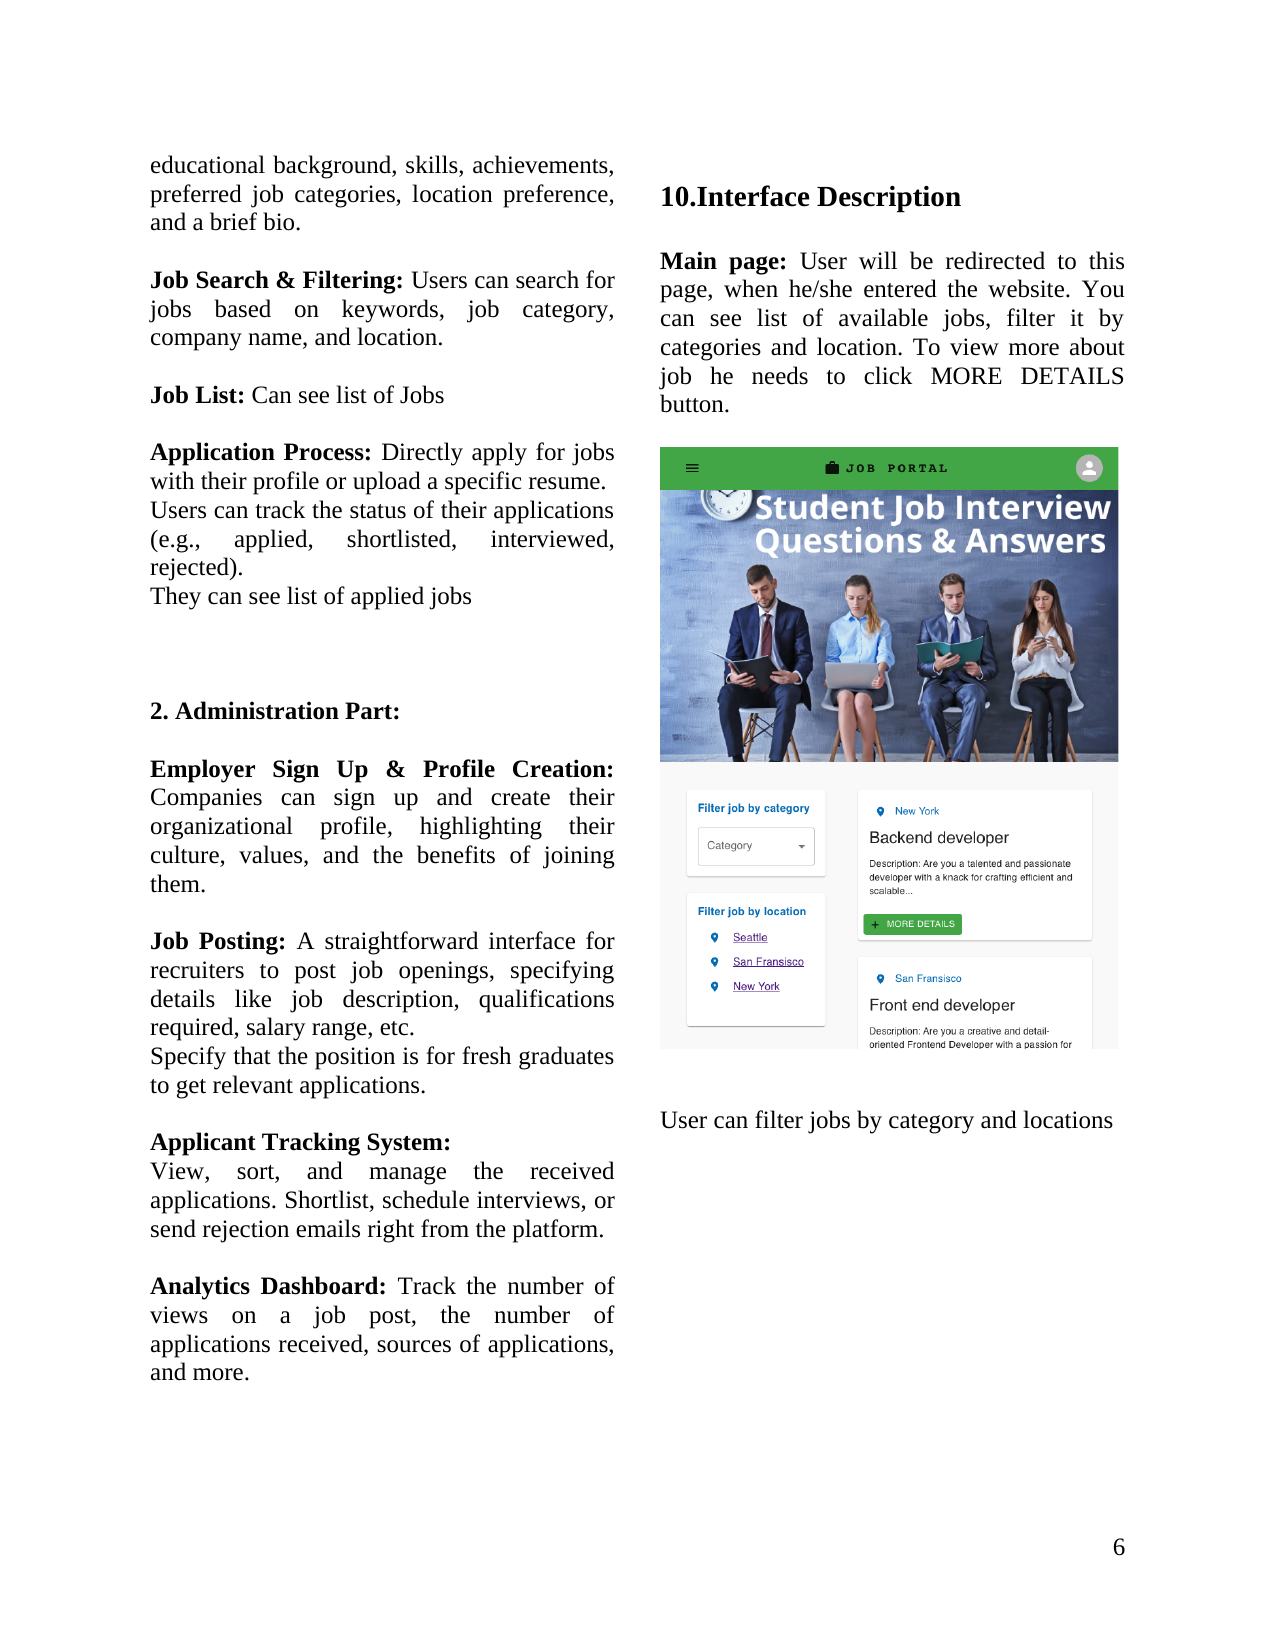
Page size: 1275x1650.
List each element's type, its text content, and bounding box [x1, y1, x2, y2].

text Users can track the status of their applications (e.g., applied, shortlisted, interviewed, rejected). [150, 495, 615, 581]
text Job List: Can see list of Jobs [150, 380, 615, 409]
text Applicant Tracking System: [150, 1127, 615, 1156]
picture [660, 447, 1119, 1049]
text Job Posting: A straightforward interface for recruiters to post job openings, specifying details like job description, qualifications required, salary range, etc. [150, 926, 615, 1041]
text View, sort, and manage the received applications. Shortlist, schedule interviews, or send rejection emails right from the platform. [150, 1156, 615, 1242]
text Job Search & Filtering: Users can search for jobs based on keywords, job category, company name, and location. [150, 265, 615, 351]
text They can see list of applied jobs [150, 581, 615, 610]
text User can filter jobs by category and locations [660, 1106, 1125, 1134]
text Specify that the position is for fresh graduates to get relevant applications. [150, 1041, 615, 1099]
text Analytics Dashboard: Track the number of views on a job post, the number of applications received, sources of applications, and more. [150, 1271, 615, 1386]
text Application Process: Directly apply for jobs with their profile or upload a specific resume. [150, 437, 615, 495]
text Employer Sign Up & Profile Creation: Companies can sign up and create their organizational profile, highlighting their culture, values, and the benefits of joining them. [150, 754, 615, 897]
text 10.Interface Description [660, 179, 1125, 212]
text Main page: User will be redirected to this page, when he/she entered the website. You can see list of available jobs, filter it by categories and location. To view more about job he needs to click MORE DETAILS button. [660, 246, 1125, 418]
text 2. Administration Part: [150, 696, 615, 725]
